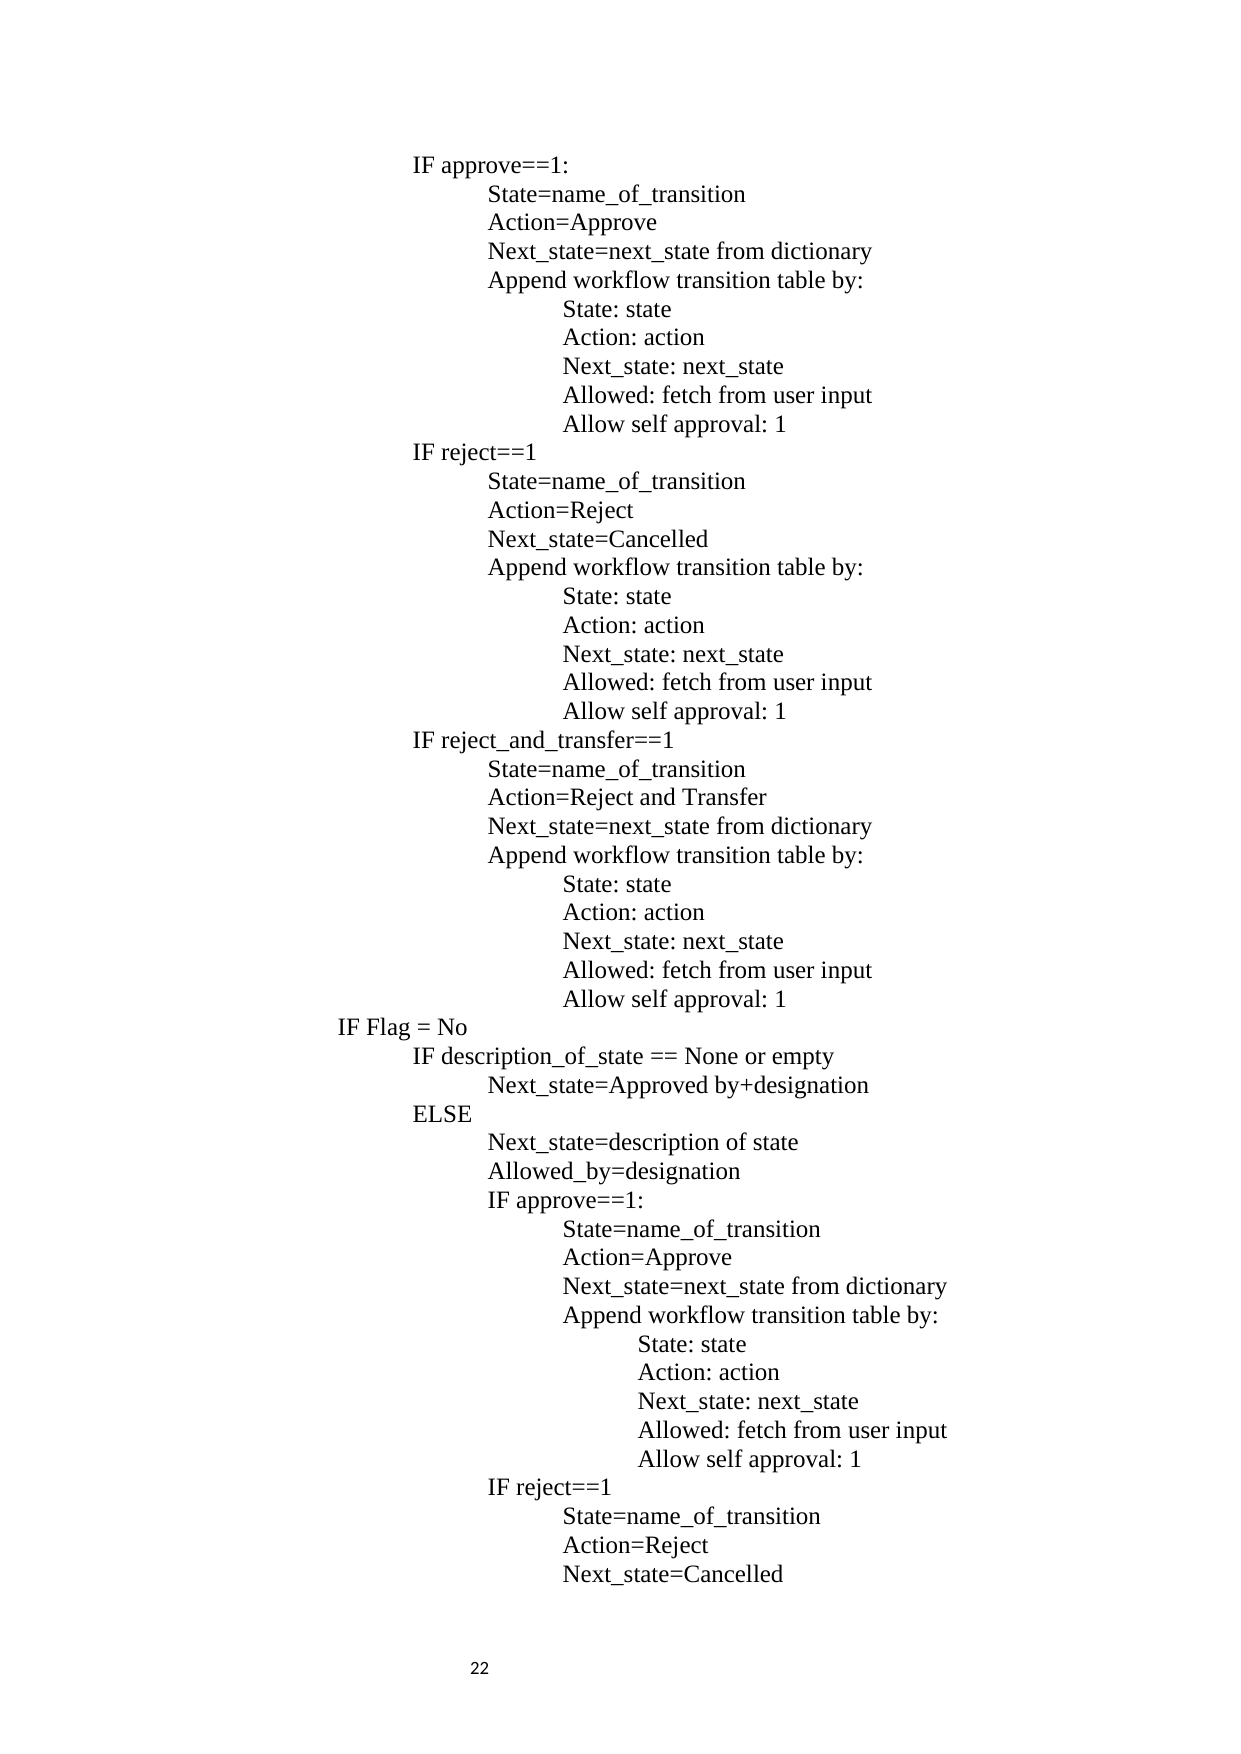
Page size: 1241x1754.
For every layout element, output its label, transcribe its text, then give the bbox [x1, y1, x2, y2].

list Action=Approve [187, 207, 1053, 236]
list IF Flag = No [187, 1012, 1053, 1041]
list IF reject==1 [187, 437, 1053, 466]
list State: state [187, 1329, 1053, 1357]
list Next_state=next_state from dictionary [187, 236, 1053, 265]
list Allowed: fetch from user input [187, 667, 1053, 696]
list IF approve==1: [187, 150, 1053, 179]
list Action=Reject [187, 495, 1053, 524]
list ELSE [187, 1099, 1053, 1127]
list Action=Reject [187, 1530, 1053, 1559]
list Allow self approval: 1 [187, 696, 1053, 725]
list Append workflow transition table by: [187, 265, 1053, 294]
list Next_state=Cancelled [187, 524, 1053, 552]
list Action: action [187, 1357, 1053, 1386]
list Next_state: next_state [187, 1386, 1053, 1415]
list State=name_of_transition [187, 754, 1053, 782]
list IF reject_and_transfer==1 [187, 725, 1053, 754]
list Allow self approval: 1 [187, 984, 1053, 1012]
list Allowed_by=designation [187, 1156, 1053, 1185]
list State: state [187, 581, 1053, 610]
list Append workflow transition table by: [187, 552, 1053, 581]
list Action: action [187, 610, 1053, 639]
list Next_state=description of state [187, 1127, 1053, 1156]
list Allowed: fetch from user input [187, 380, 1053, 409]
list State=name_of_transition [187, 179, 1053, 207]
list Next_state=Cancelled [187, 1559, 1053, 1587]
list State=name_of_transition [187, 1501, 1053, 1530]
list Next_state: next_state [187, 926, 1053, 955]
list Action=Reject and Transfer [187, 782, 1053, 811]
list State=name_of_transition [187, 466, 1053, 495]
list State: state [187, 869, 1053, 897]
list Next_state=next_state from dictionary [187, 1271, 1053, 1300]
list Append workflow transition table by: [187, 1300, 1053, 1329]
list Action: action [187, 897, 1053, 926]
list Next_state: next_state [187, 639, 1053, 667]
list IF approve==1: [187, 1185, 1053, 1214]
list IF description_of_state == None or empty [187, 1041, 1053, 1070]
list Next_state: next_state [187, 351, 1053, 380]
list Next_state=next_state from dictionary [187, 811, 1053, 840]
list IF reject==1 [187, 1472, 1053, 1501]
list State: state [187, 294, 1053, 322]
list Allow self approval: 1 [187, 1444, 1053, 1472]
list Action=Approve [187, 1242, 1053, 1271]
list Allow self approval: 1 [187, 409, 1053, 437]
list Allowed: fetch from user input [187, 955, 1053, 984]
list Next_state=Approved by+designation [187, 1070, 1053, 1099]
list Action: action [187, 322, 1053, 351]
list Append workflow transition table by: [187, 840, 1053, 869]
list State=name_of_transition [187, 1214, 1053, 1242]
list Allowed: fetch from user input [187, 1415, 1053, 1444]
